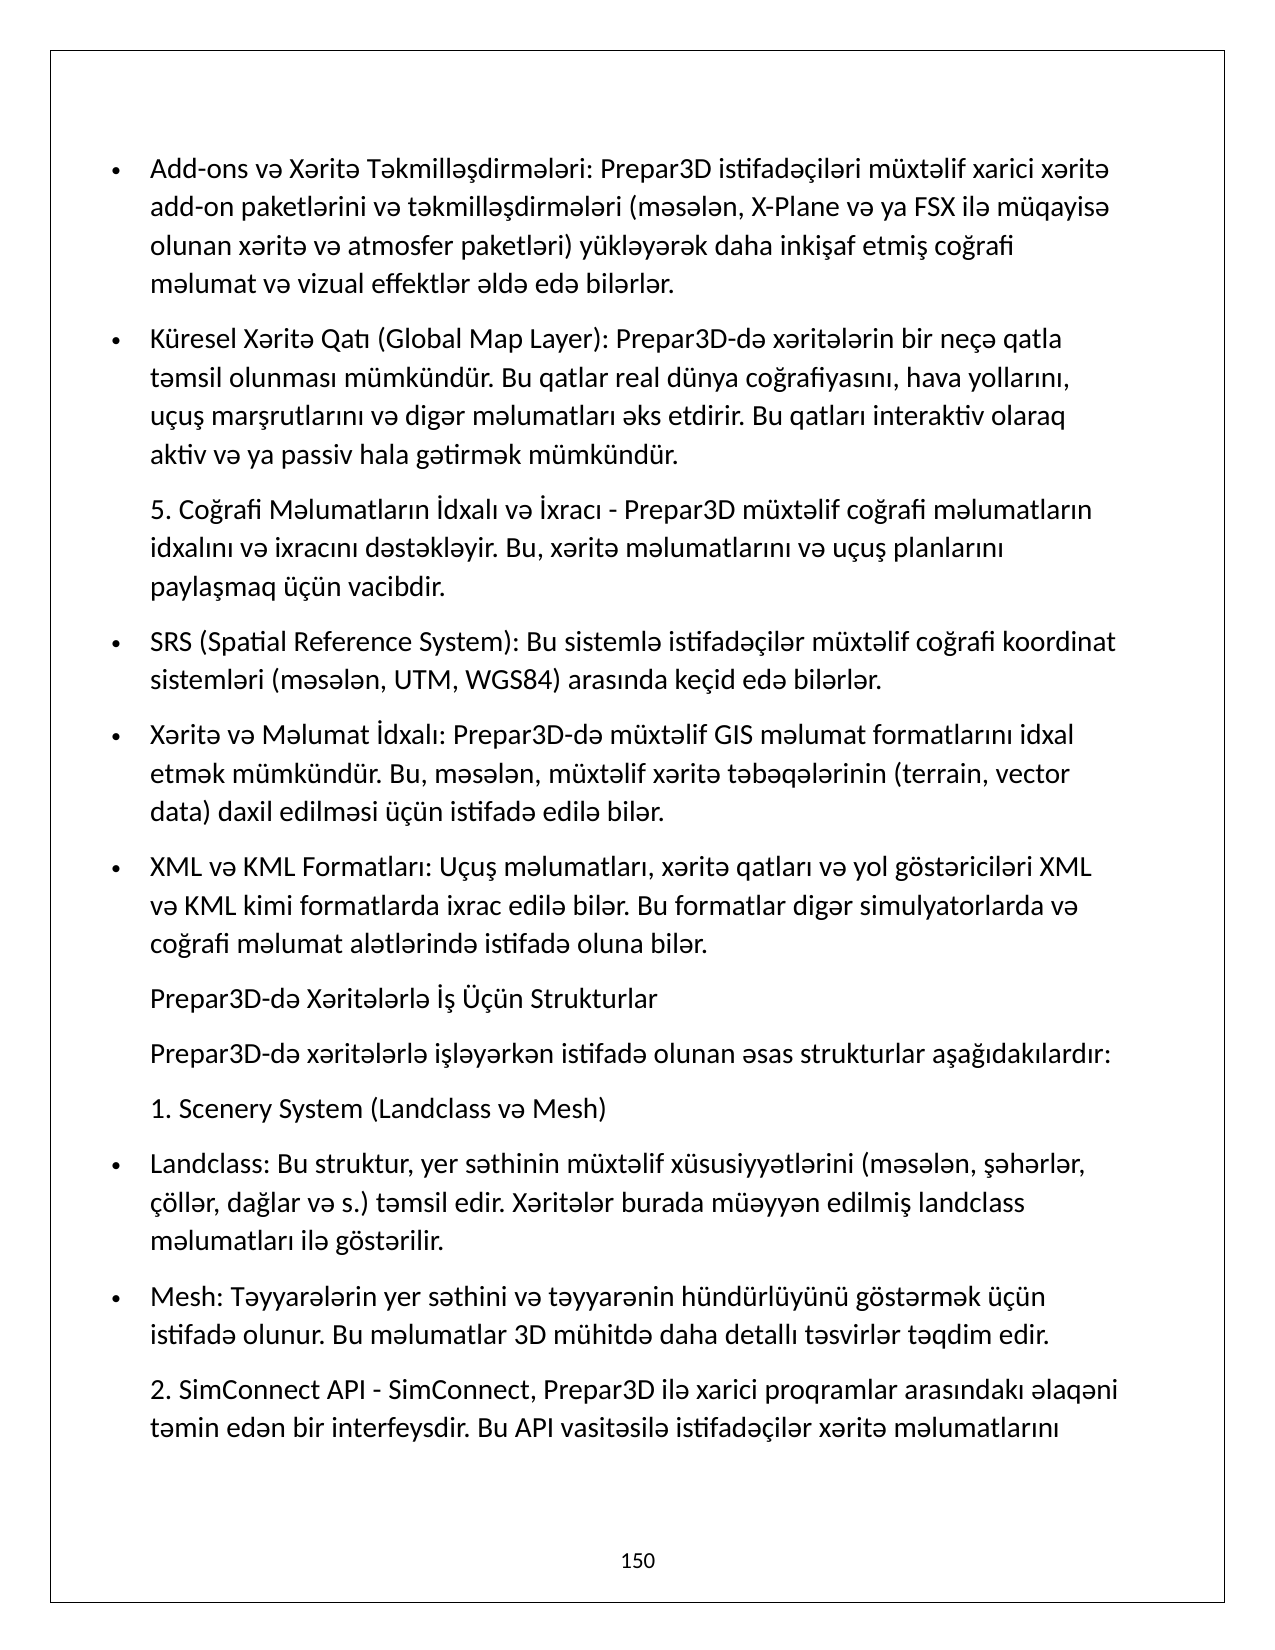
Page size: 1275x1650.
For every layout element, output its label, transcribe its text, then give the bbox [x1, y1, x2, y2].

list Add-ons və Xəritə Təkmilləşdirmələri: Prepar3D istifadəçiləri müxtəlif xarici xəritə add-on paketlərini və təkmilləşdirmələri (məsələn, X-Plane və ya FSX ilə müqayisə olunan xəritə və atmosfer paketləri) yükləyərək daha inkişaf etmiş coğrafi məlumat və vizual effektlər əldə edə bilərlər. [112, 150, 1125, 301]
text Prepar3D-də Xəritələrlə İş Üçün Strukturlar [150, 980, 1125, 1016]
list SRS (Spatial Reference System): Bu sistemlə istifadəçilər müxtəlif coğrafi koordinat sistemləri (məsələn, UTM, WGS84) arasında keçid edə bilərlər. [112, 623, 1125, 697]
list Landclass: Bu struktur, yer səthinin müxtəlif xüsusiyyətlərini (məsələn, şəhərlər, çöllər, dağlar və s.) təmsil edir. Xəritələr burada müəyyən edilmiş landclass məlumatları ilə göstərilir. [112, 1146, 1125, 1258]
text 1. Scenery System (Landclass və Mesh) [150, 1091, 1125, 1126]
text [150, 1371, 1125, 1445]
list Xəritə və Məlumat İdxalı: Prepar3D-də müxtəlif GIS məlumat formatlarını idxal etmək mümkündür. Bu, məsələn, müxtəlif xəritə təbəqələrinin (terrain, vector data) daxil edilməsi üçün istifadə edilə bilər. [112, 716, 1125, 829]
text Prepar3D-də xəritələrlə işləyərkən istifadə olunan əsas strukturlar aşağıdakılardır: [150, 1035, 1125, 1071]
text 5. Coğrafi Məlumatların İdxalı və İxracı - Prepar3D müxtəlif coğrafi məlumatların idxalını və ixracını dəstəkləyir. Bu, xəritə məlumatlarını və uçuş planlarını paylaşmaq üçün vacibdir. [150, 491, 1125, 603]
list Küresel Xəritə Qatı (Global Map Layer): Prepar3D-də xəritələrin bir neçə qatla təmsil olunması mümkündür. Bu qatlar real dünya coğrafiyasını, hava yollarını, uçuş marşrutlarını və digər məlumatları əks etdirir. Bu qatları interaktiv olaraq aktiv və ya passiv hala gətirmək mümkündür. [112, 320, 1125, 471]
list XML və KML Formatları: Uçuş məlumatları, xəritə qatları və yol göstəriciləri XML və KML kimi formatlarda ixrac edilə bilər. Bu formatlar digər simulyatorlarda və coğrafi məlumat alətlərində istifadə oluna bilər. [112, 848, 1125, 961]
list Mesh: Təyyarələrin yer səthini və təyyarənin hündürlüyünü göstərmək üçün istifadə olunur. Bu məlumatlar 3D mühitdə daha detallı təsvirlər təqdim edir. [112, 1278, 1125, 1352]
